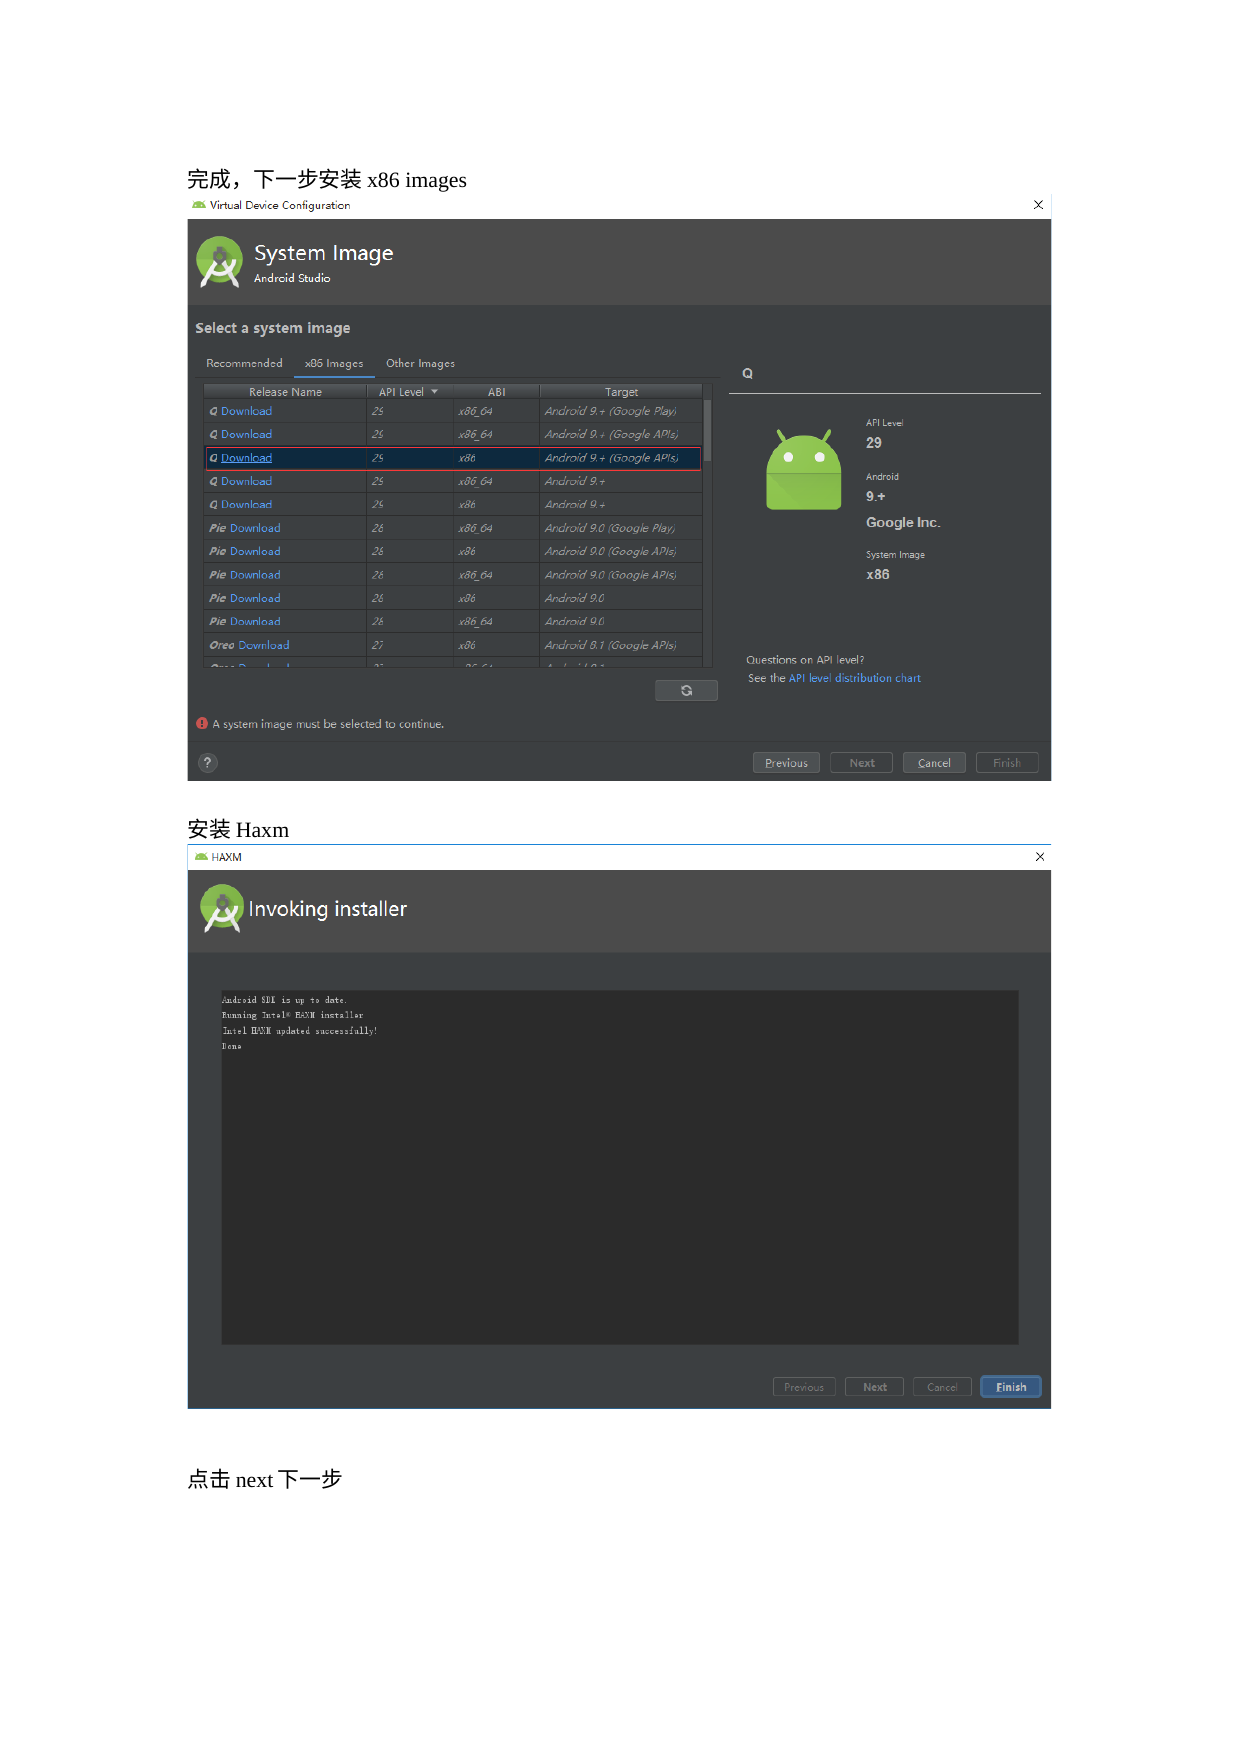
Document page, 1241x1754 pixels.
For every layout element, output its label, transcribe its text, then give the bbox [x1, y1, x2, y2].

list 安装Haxm [187, 812, 1053, 844]
picture [187, 194, 1052, 781]
list 点击next下一步 [187, 1462, 1053, 1494]
picture [187, 844, 1052, 1409]
list 完成，下一步安装x86 images [187, 162, 1053, 194]
